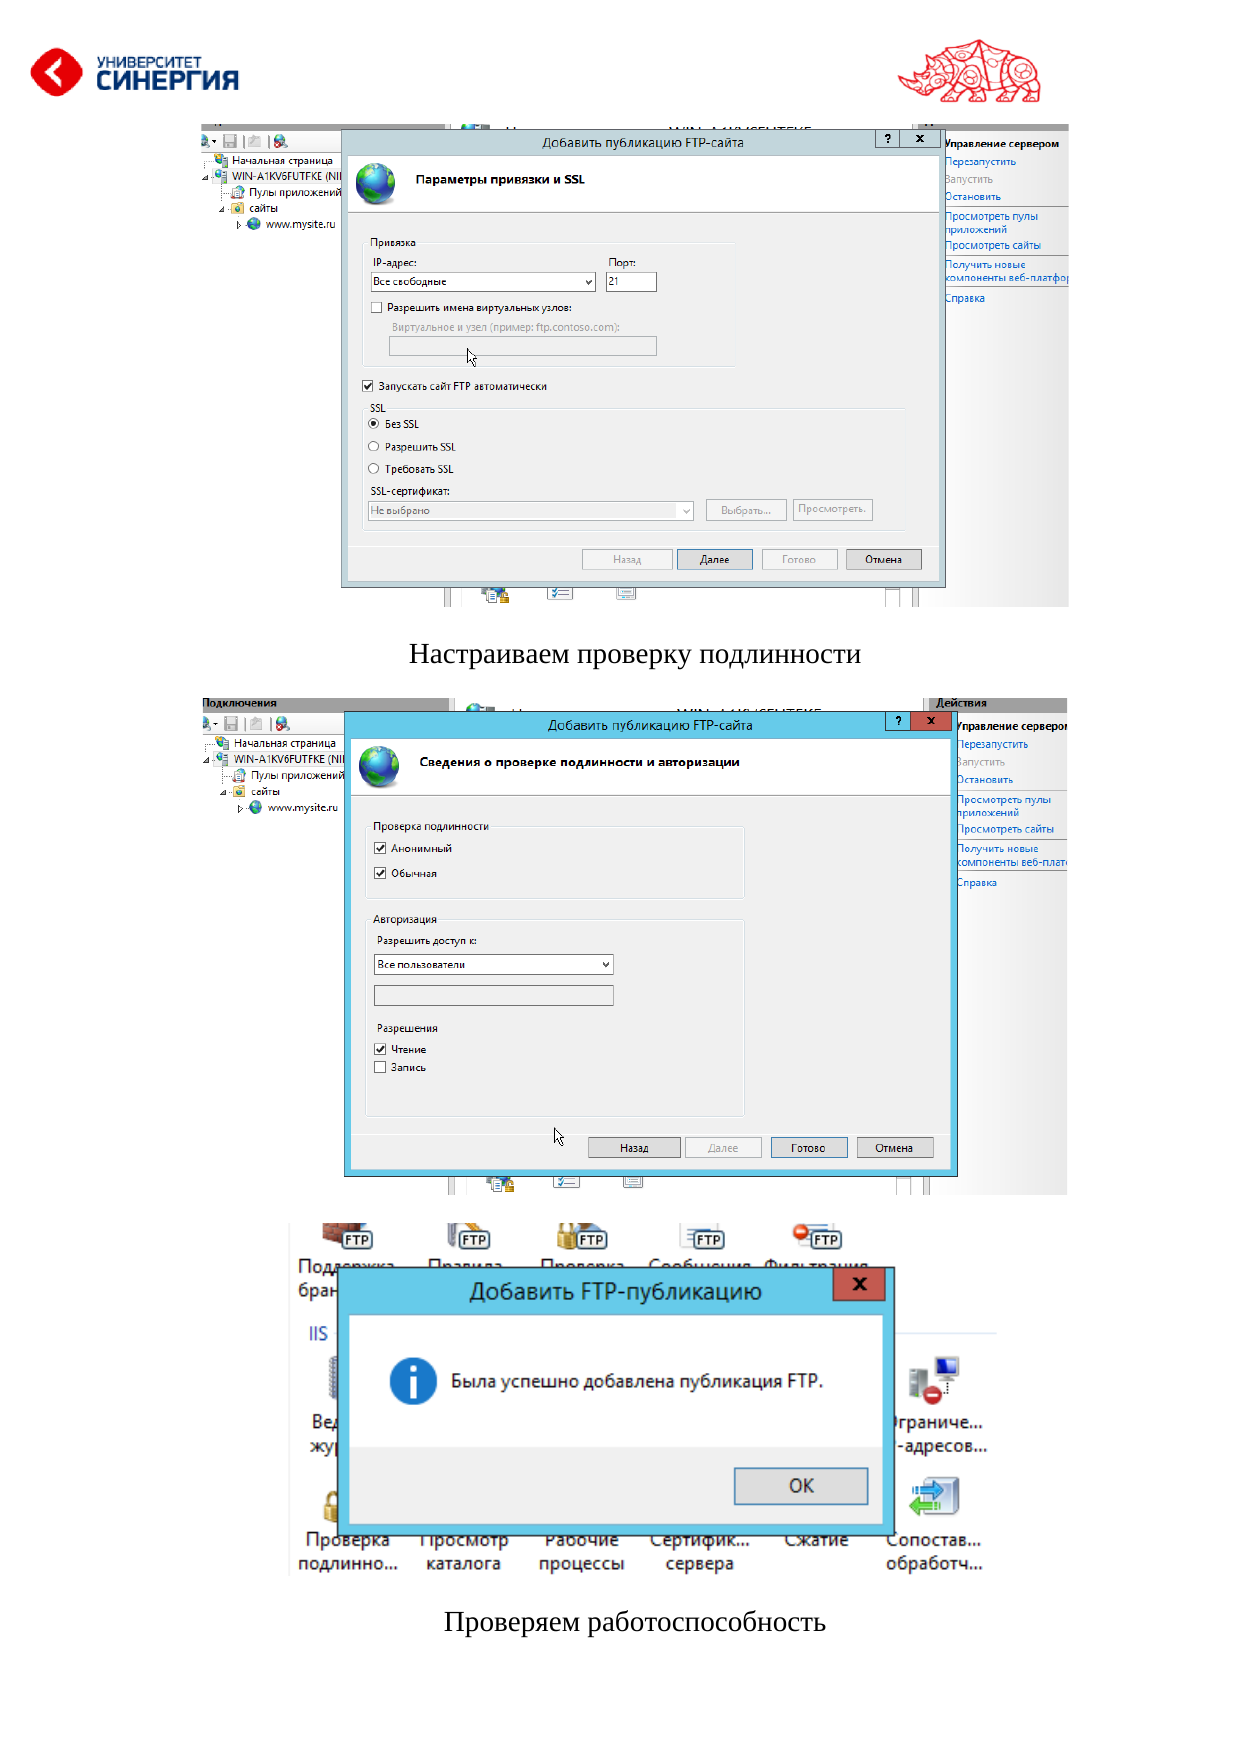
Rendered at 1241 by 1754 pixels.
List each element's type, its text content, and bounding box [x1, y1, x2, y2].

text Настраиваем проверку подлинности [89, 636, 1181, 670]
picture [202, 698, 1068, 1195]
text Проверяем работоспособность [89, 1604, 1181, 1638]
picture [273, 1223, 997, 1576]
picture [0, 0, 1148, 607]
